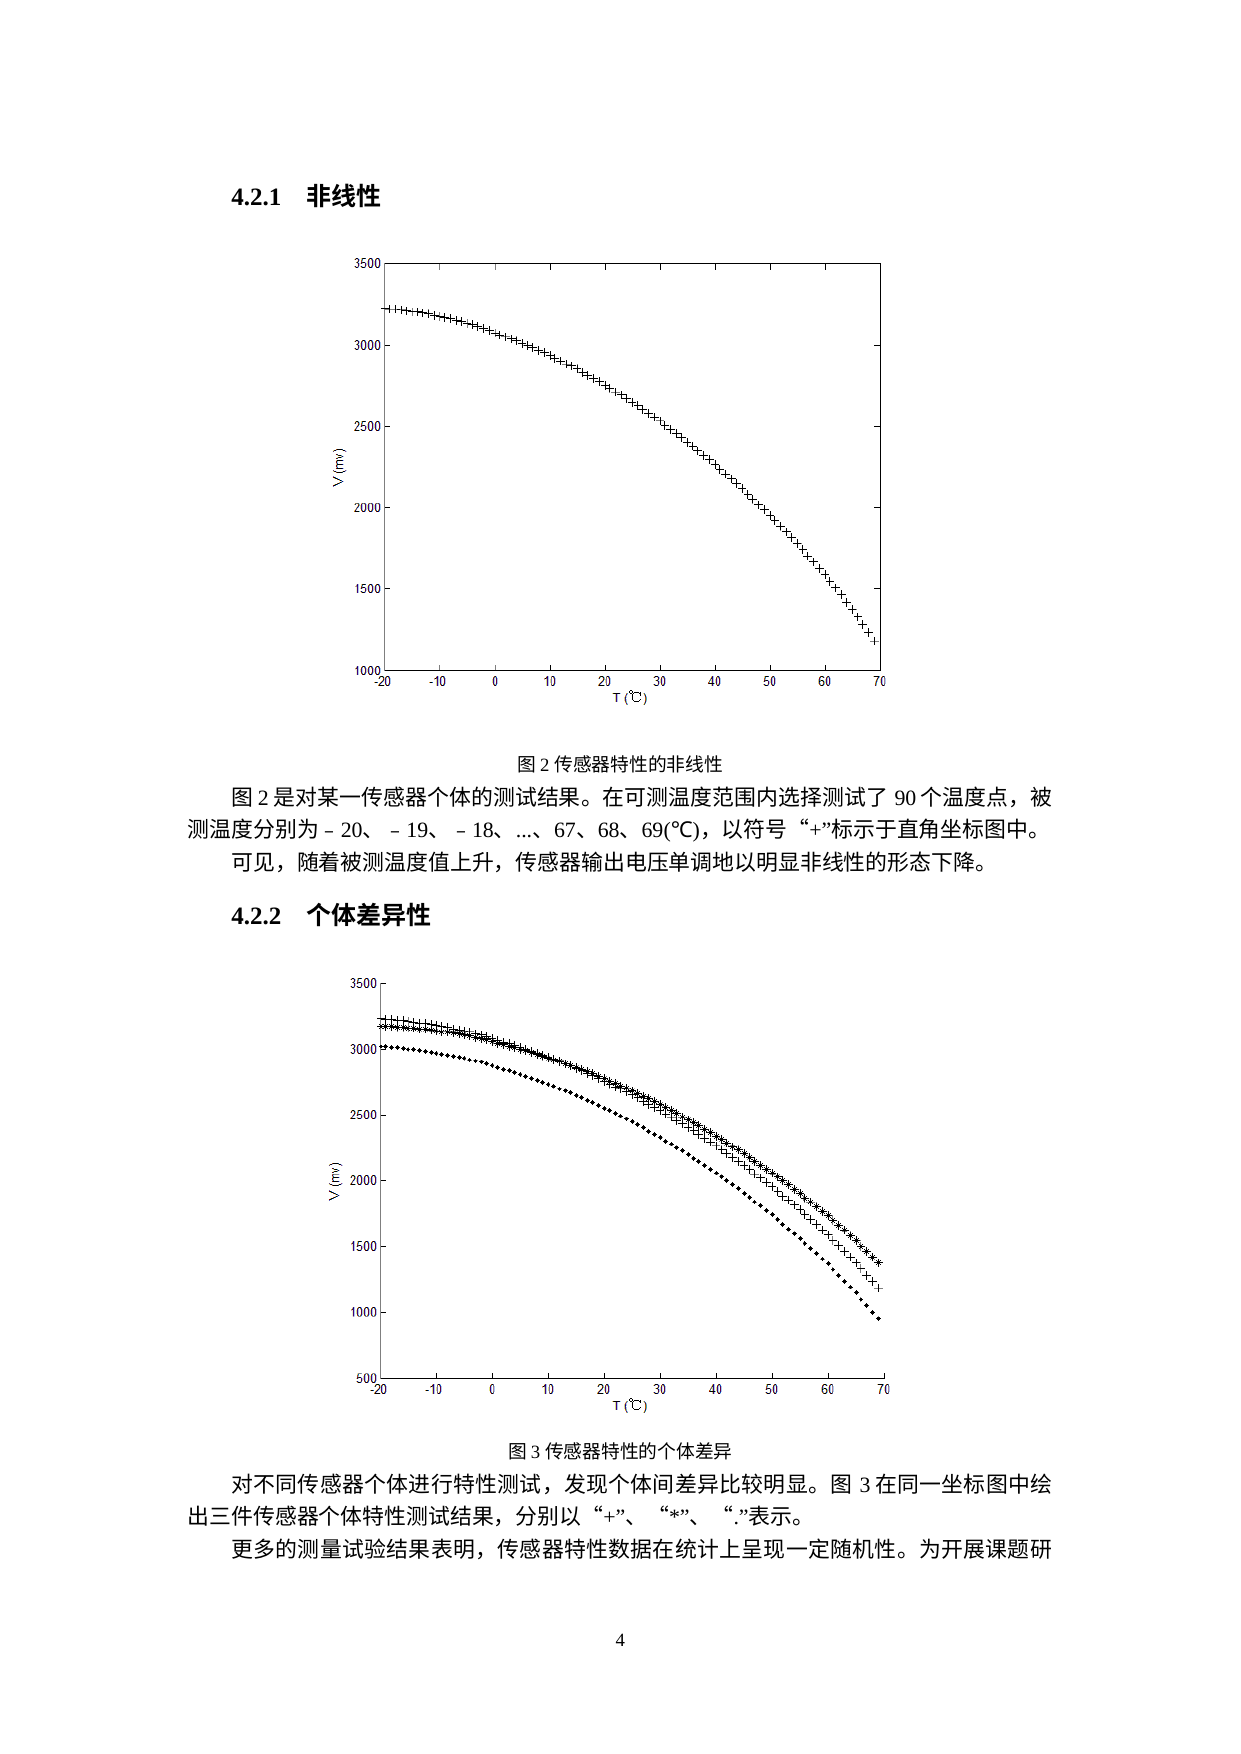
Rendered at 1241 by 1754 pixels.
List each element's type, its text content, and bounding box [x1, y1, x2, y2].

text 图3 传感器特性的个体差异 [187, 1434, 1053, 1466]
picture [296, 946, 945, 1431]
subtitle 非线性 [231, 162, 1053, 227]
text 对不同传感器个体进行特性测试，发现个体间差异比较明显。图3在同一坐标图中绘出三件传感器个体特性测试结果，分别以“+”、“*”、“.”表示。 [187, 1466, 1053, 1531]
text 可见，随着被测温度值上升，传感器输出电压单调地以明显非线性的形态下降。 [187, 844, 1053, 877]
text 图2是对某一传感器个体的测试结果。在可测温度范围内选择测试了90个温度点，被测温度分别为﹣20、﹣19、﹣18、...、67、68、69(℃)，以符号“+”标示于直角坐标图中。 [187, 779, 1053, 844]
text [187, 1531, 1053, 1564]
subtitle 个体差异性 [231, 881, 1053, 946]
picture [301, 227, 940, 725]
text 图2 传感器特性的非线性 [187, 747, 1053, 779]
